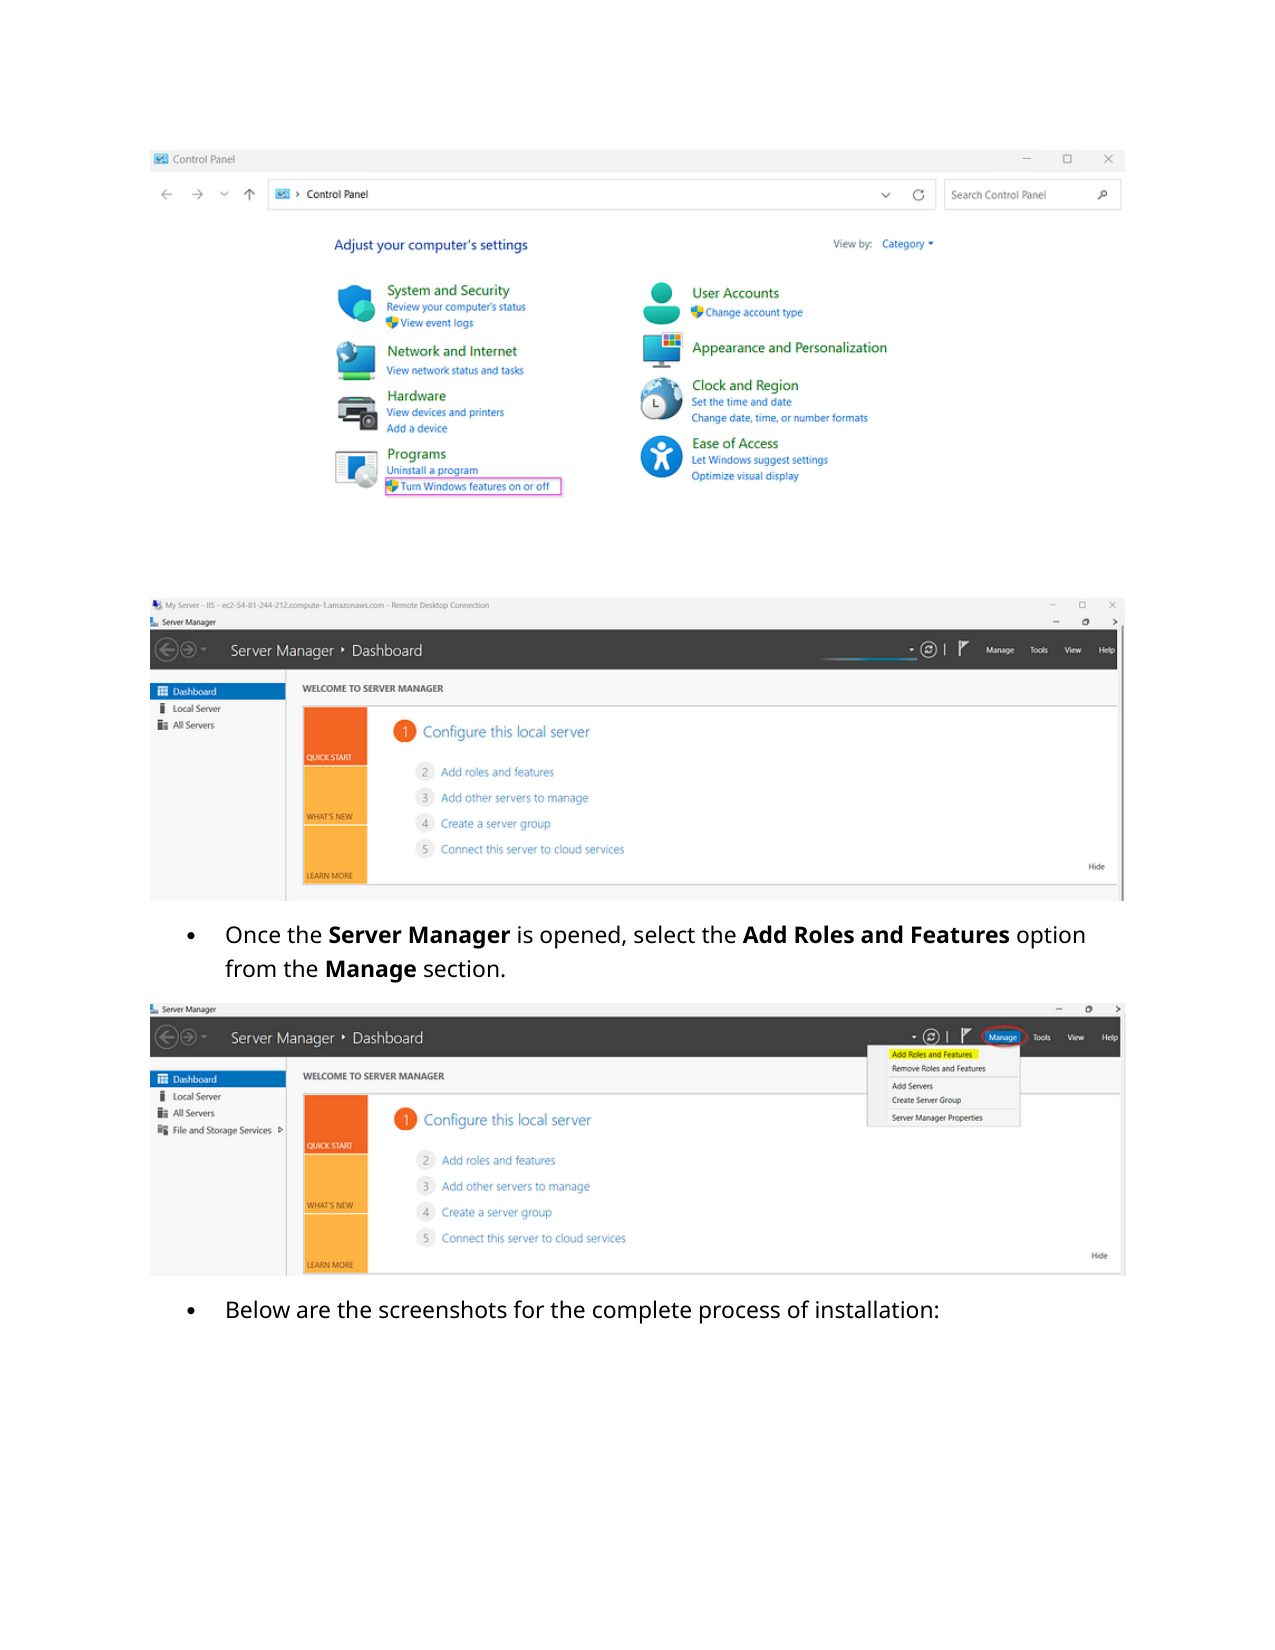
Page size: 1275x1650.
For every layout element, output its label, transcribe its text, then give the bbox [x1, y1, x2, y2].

picture [150, 598, 1125, 901]
picture [150, 150, 1125, 579]
list Below are the screenshots for the complete process of installation: [187, 1294, 1125, 1326]
picture [150, 1003, 1125, 1276]
list Once the Server Manager is opened, select the Add Roles and Features option from the Manage section. [187, 919, 1125, 984]
